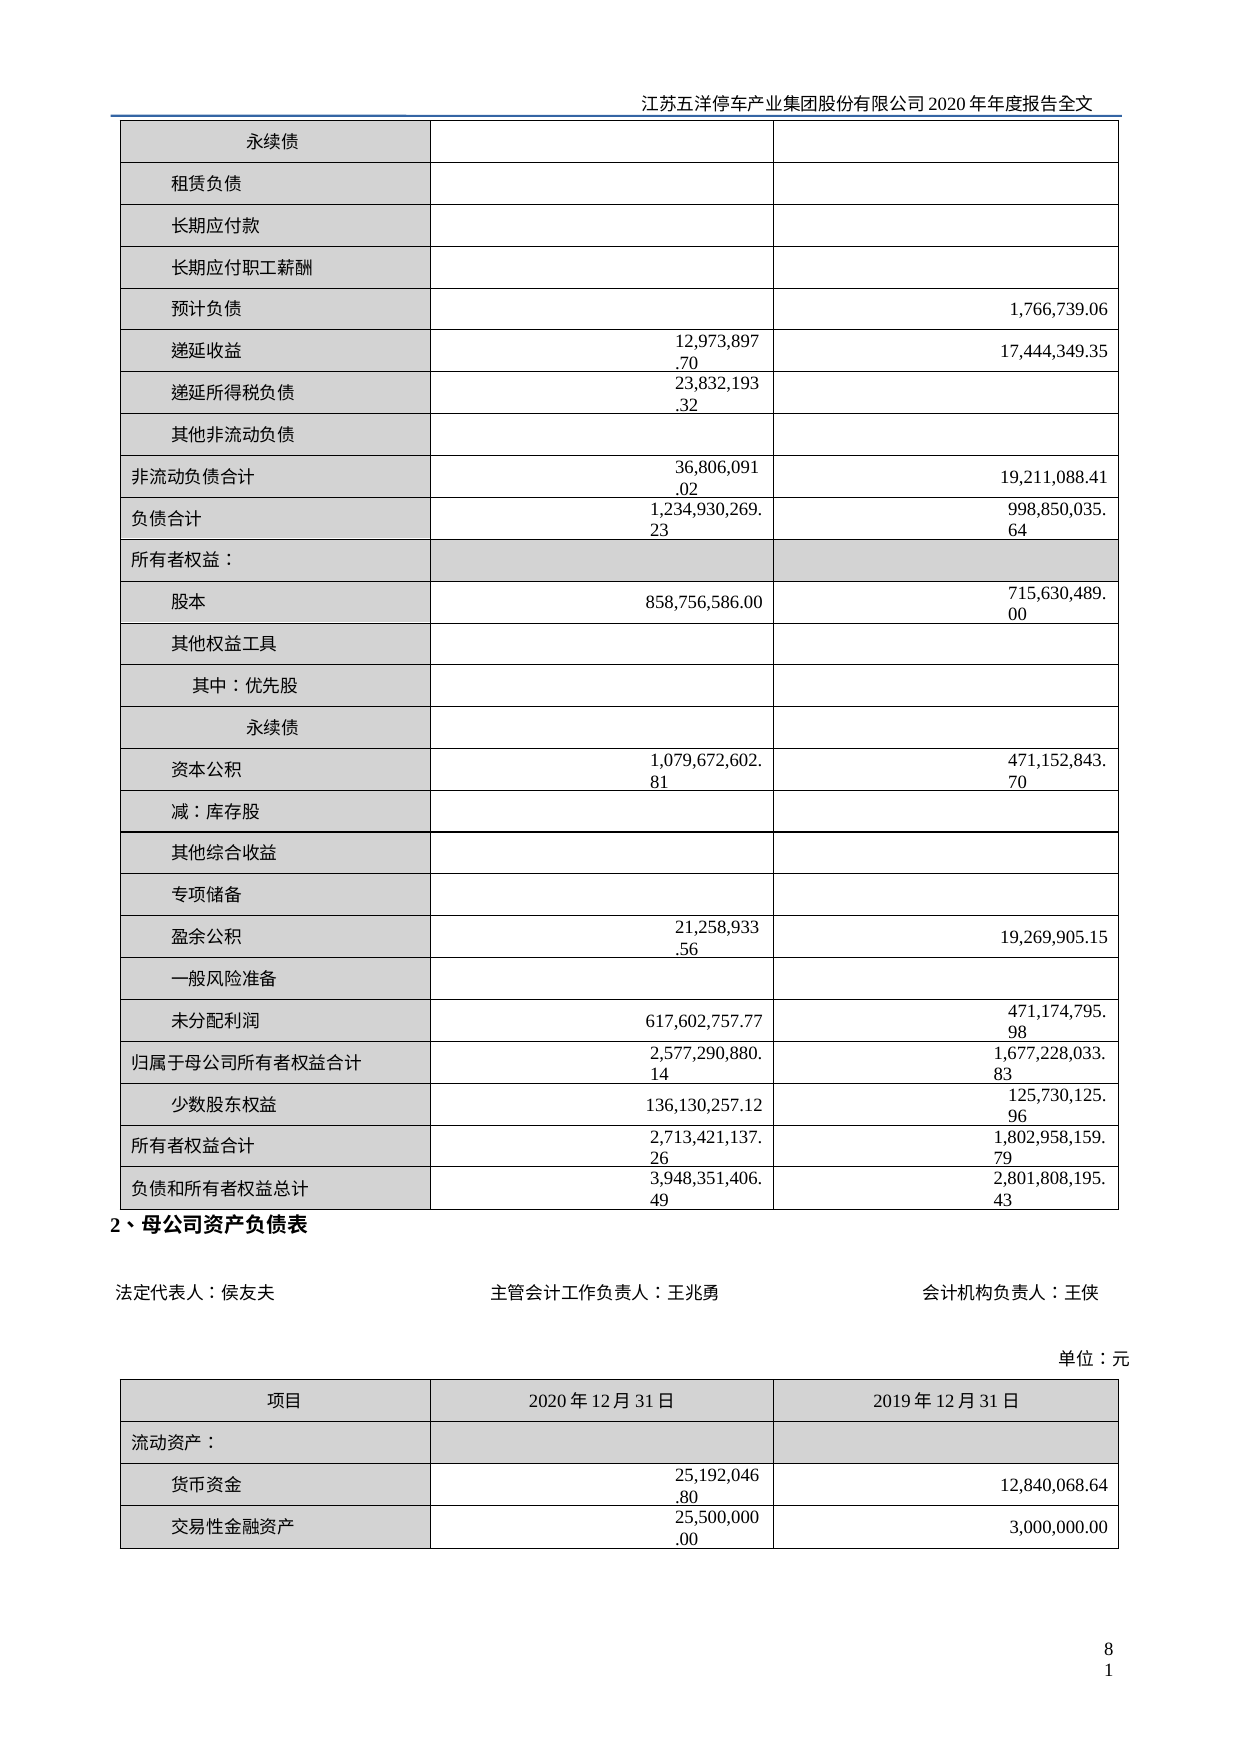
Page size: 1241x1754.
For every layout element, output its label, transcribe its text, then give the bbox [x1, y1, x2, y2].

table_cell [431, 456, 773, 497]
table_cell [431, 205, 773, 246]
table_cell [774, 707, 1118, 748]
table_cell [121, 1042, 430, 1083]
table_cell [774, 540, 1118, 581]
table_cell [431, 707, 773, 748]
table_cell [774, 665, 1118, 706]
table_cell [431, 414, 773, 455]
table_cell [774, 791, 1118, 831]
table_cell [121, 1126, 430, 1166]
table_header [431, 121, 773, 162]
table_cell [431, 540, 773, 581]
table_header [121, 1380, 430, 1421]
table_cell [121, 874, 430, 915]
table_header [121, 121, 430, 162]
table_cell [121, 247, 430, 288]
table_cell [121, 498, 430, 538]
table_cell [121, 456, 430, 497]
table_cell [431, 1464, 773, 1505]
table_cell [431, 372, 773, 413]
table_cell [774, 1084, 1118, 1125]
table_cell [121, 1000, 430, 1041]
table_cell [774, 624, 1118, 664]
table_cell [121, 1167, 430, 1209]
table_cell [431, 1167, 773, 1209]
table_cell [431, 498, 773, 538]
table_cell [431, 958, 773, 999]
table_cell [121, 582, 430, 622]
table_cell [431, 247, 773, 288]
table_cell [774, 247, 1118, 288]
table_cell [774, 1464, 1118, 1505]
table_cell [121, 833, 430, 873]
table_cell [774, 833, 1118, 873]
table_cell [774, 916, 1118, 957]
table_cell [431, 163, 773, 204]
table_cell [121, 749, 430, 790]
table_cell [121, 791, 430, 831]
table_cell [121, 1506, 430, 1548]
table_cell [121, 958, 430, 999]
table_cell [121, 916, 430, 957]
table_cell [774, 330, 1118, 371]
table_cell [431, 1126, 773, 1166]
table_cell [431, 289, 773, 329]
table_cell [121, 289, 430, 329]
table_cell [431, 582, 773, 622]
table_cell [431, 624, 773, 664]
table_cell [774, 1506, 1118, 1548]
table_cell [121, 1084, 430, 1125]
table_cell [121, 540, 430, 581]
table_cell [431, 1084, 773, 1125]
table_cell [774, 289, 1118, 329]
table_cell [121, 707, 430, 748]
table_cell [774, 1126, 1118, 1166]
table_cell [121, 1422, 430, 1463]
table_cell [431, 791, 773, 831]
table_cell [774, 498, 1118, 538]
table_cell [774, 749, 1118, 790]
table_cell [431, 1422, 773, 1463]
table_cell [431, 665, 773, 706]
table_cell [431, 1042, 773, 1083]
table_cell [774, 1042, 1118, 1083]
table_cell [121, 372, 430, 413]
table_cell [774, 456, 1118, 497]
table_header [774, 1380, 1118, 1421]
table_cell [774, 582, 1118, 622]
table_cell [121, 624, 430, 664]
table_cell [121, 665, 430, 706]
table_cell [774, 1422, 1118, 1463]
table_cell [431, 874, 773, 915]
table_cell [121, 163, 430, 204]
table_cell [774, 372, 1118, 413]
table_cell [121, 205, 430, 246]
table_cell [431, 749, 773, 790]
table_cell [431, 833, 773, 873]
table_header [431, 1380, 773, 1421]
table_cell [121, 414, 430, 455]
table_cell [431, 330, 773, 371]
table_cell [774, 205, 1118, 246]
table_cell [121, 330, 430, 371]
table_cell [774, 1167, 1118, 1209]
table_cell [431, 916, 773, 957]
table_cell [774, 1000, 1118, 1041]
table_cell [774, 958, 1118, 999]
text 单位：元 [110, 1280, 1129, 1370]
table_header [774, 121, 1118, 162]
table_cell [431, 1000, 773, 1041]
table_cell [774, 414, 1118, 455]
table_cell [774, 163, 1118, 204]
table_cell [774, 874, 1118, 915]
text 2、母公司资产负债表 [110, 1210, 1129, 1239]
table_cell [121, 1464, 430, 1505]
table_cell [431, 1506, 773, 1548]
